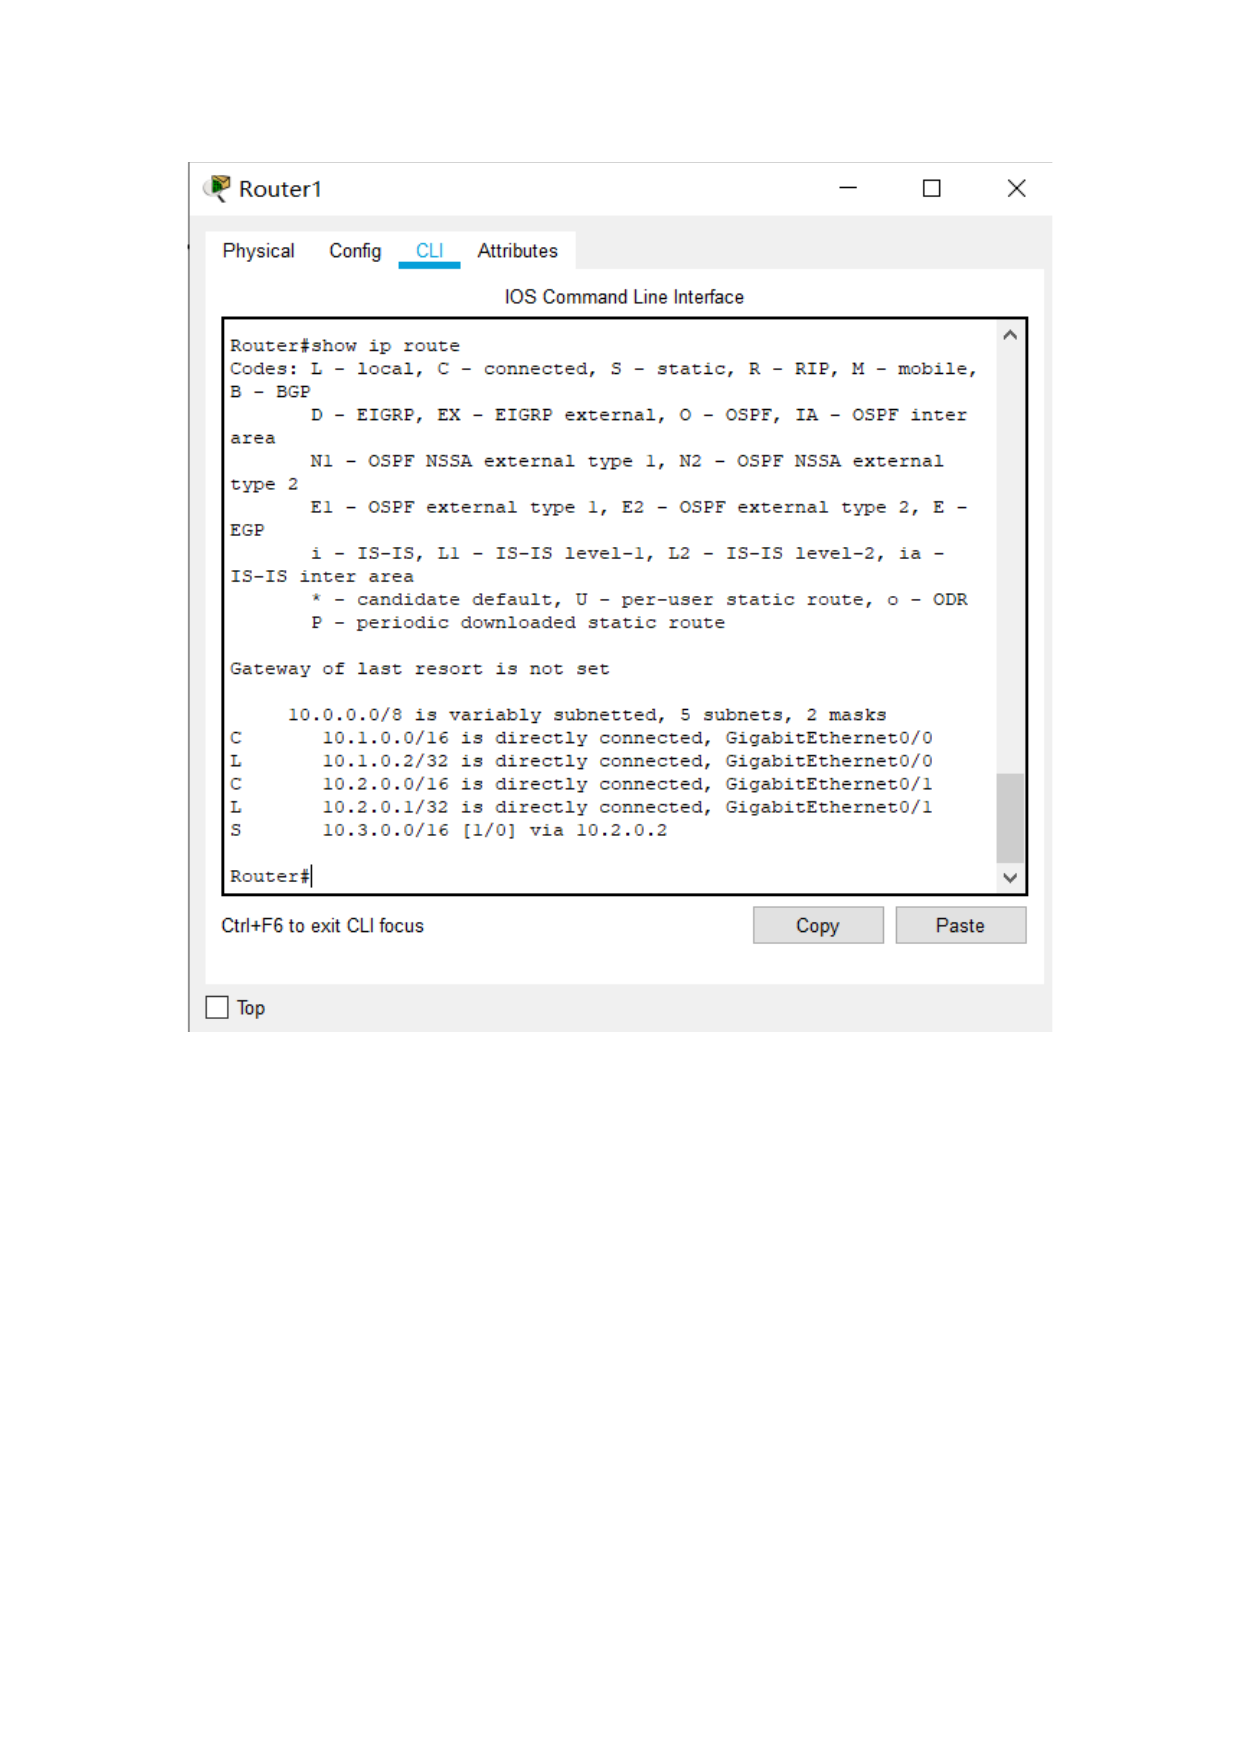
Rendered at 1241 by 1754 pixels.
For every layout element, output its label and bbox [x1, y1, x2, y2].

picture [187, 162, 1053, 1032]
